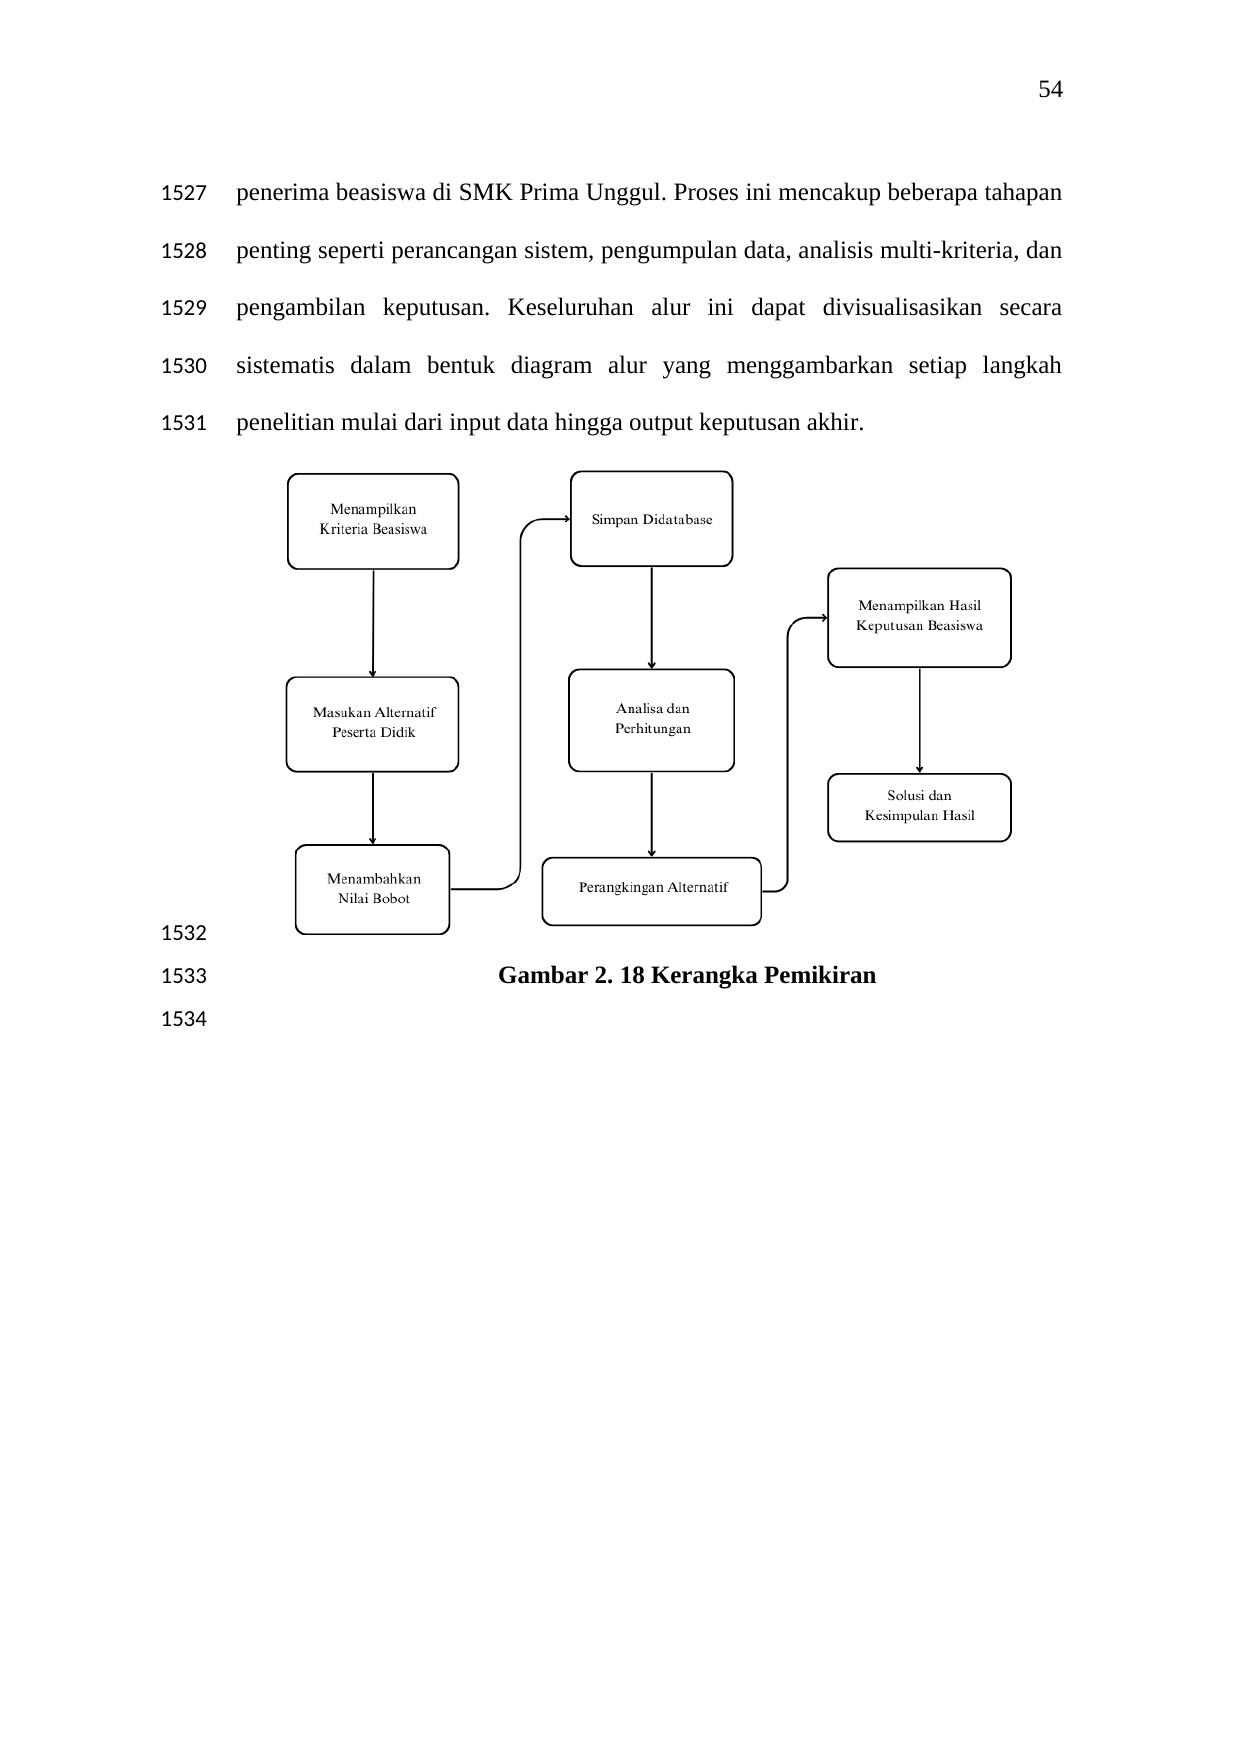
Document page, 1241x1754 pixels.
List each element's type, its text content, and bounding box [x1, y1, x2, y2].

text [236, 177, 1063, 436]
picture [280, 464, 1019, 941]
text Gambar 2. 18 Kerangka Pemikiran [236, 960, 1063, 988]
